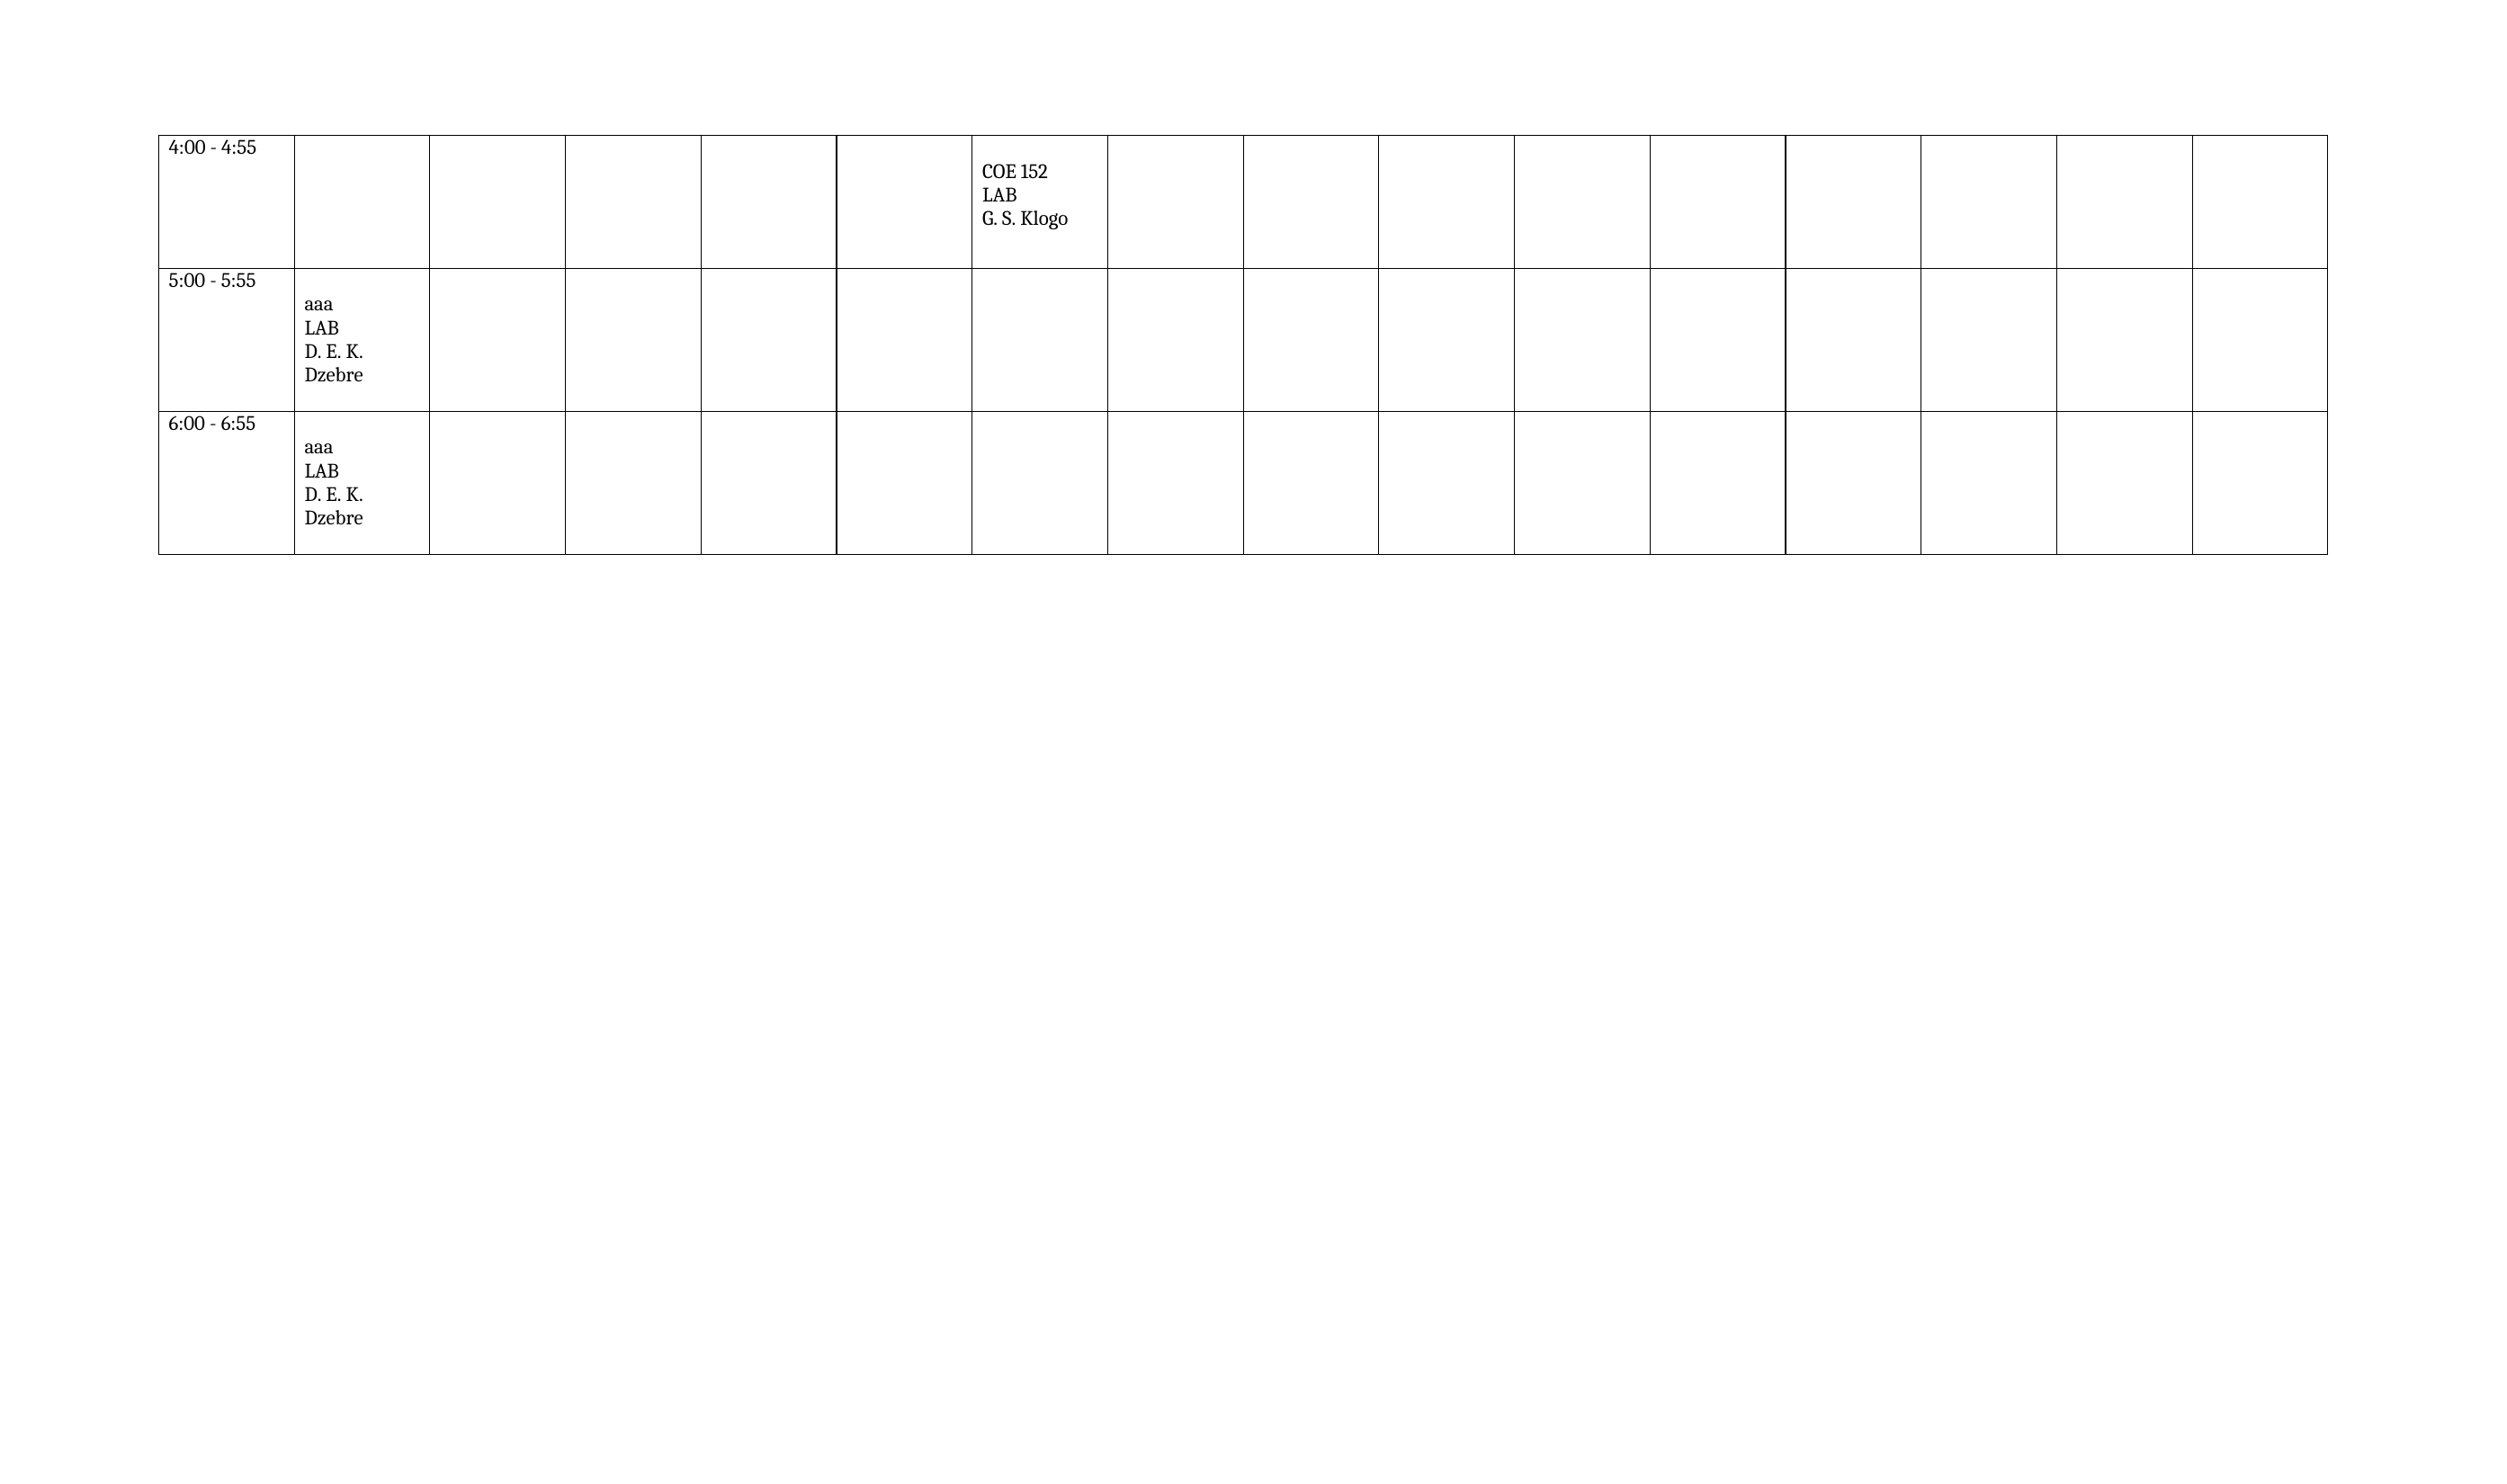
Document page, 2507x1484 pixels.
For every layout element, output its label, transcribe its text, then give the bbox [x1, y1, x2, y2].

table_cell [1108, 412, 1243, 554]
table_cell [972, 136, 1107, 268]
table_cell [1651, 136, 1785, 268]
table_cell [1244, 412, 1378, 554]
table_cell [1244, 269, 1378, 411]
table_cell [566, 136, 701, 268]
table_cell [1108, 269, 1243, 411]
table_cell [837, 136, 971, 268]
table_cell [1921, 269, 2056, 411]
table_cell [2057, 269, 2192, 411]
table_cell [2057, 412, 2192, 554]
table_cell [430, 269, 565, 411]
table_cell [1379, 412, 1514, 554]
table_cell [1379, 269, 1514, 411]
table_cell [1786, 412, 1921, 554]
table_cell [2193, 136, 2327, 268]
table_cell [702, 412, 836, 554]
table_cell [1244, 136, 1378, 268]
table_cell [702, 269, 836, 411]
table_cell [1515, 269, 1650, 411]
table_cell [2193, 412, 2327, 554]
table_cell 5:00 - 5:55 [159, 269, 294, 411]
table_cell [295, 136, 429, 268]
table_cell [702, 136, 836, 268]
table_cell [430, 412, 565, 554]
table_cell [837, 412, 971, 554]
table_cell [1651, 269, 1785, 411]
table_cell [972, 412, 1107, 554]
table_cell [837, 269, 971, 411]
table_cell [430, 136, 565, 268]
table_cell [1515, 136, 1650, 268]
table_cell 6:00 - 6:55 [159, 412, 294, 554]
table_cell [1786, 136, 1921, 268]
table_cell 4:00 - 4:55 [159, 136, 294, 268]
table_cell aaa LAB D. E. K. Dzebre [295, 269, 429, 411]
table_cell [566, 412, 701, 554]
table_cell [972, 269, 1107, 411]
table_cell [1515, 412, 1650, 554]
table_cell [1921, 136, 2056, 268]
table_cell [1786, 269, 1921, 411]
table_cell [1921, 412, 2056, 554]
table_cell [2193, 269, 2327, 411]
table_cell [1108, 136, 1243, 268]
table_cell [1651, 412, 1785, 554]
table_cell [2057, 136, 2192, 268]
table_cell [566, 269, 701, 411]
table_cell aaa LAB D. E. K. Dzebre [295, 412, 429, 554]
table_cell [1379, 136, 1514, 268]
